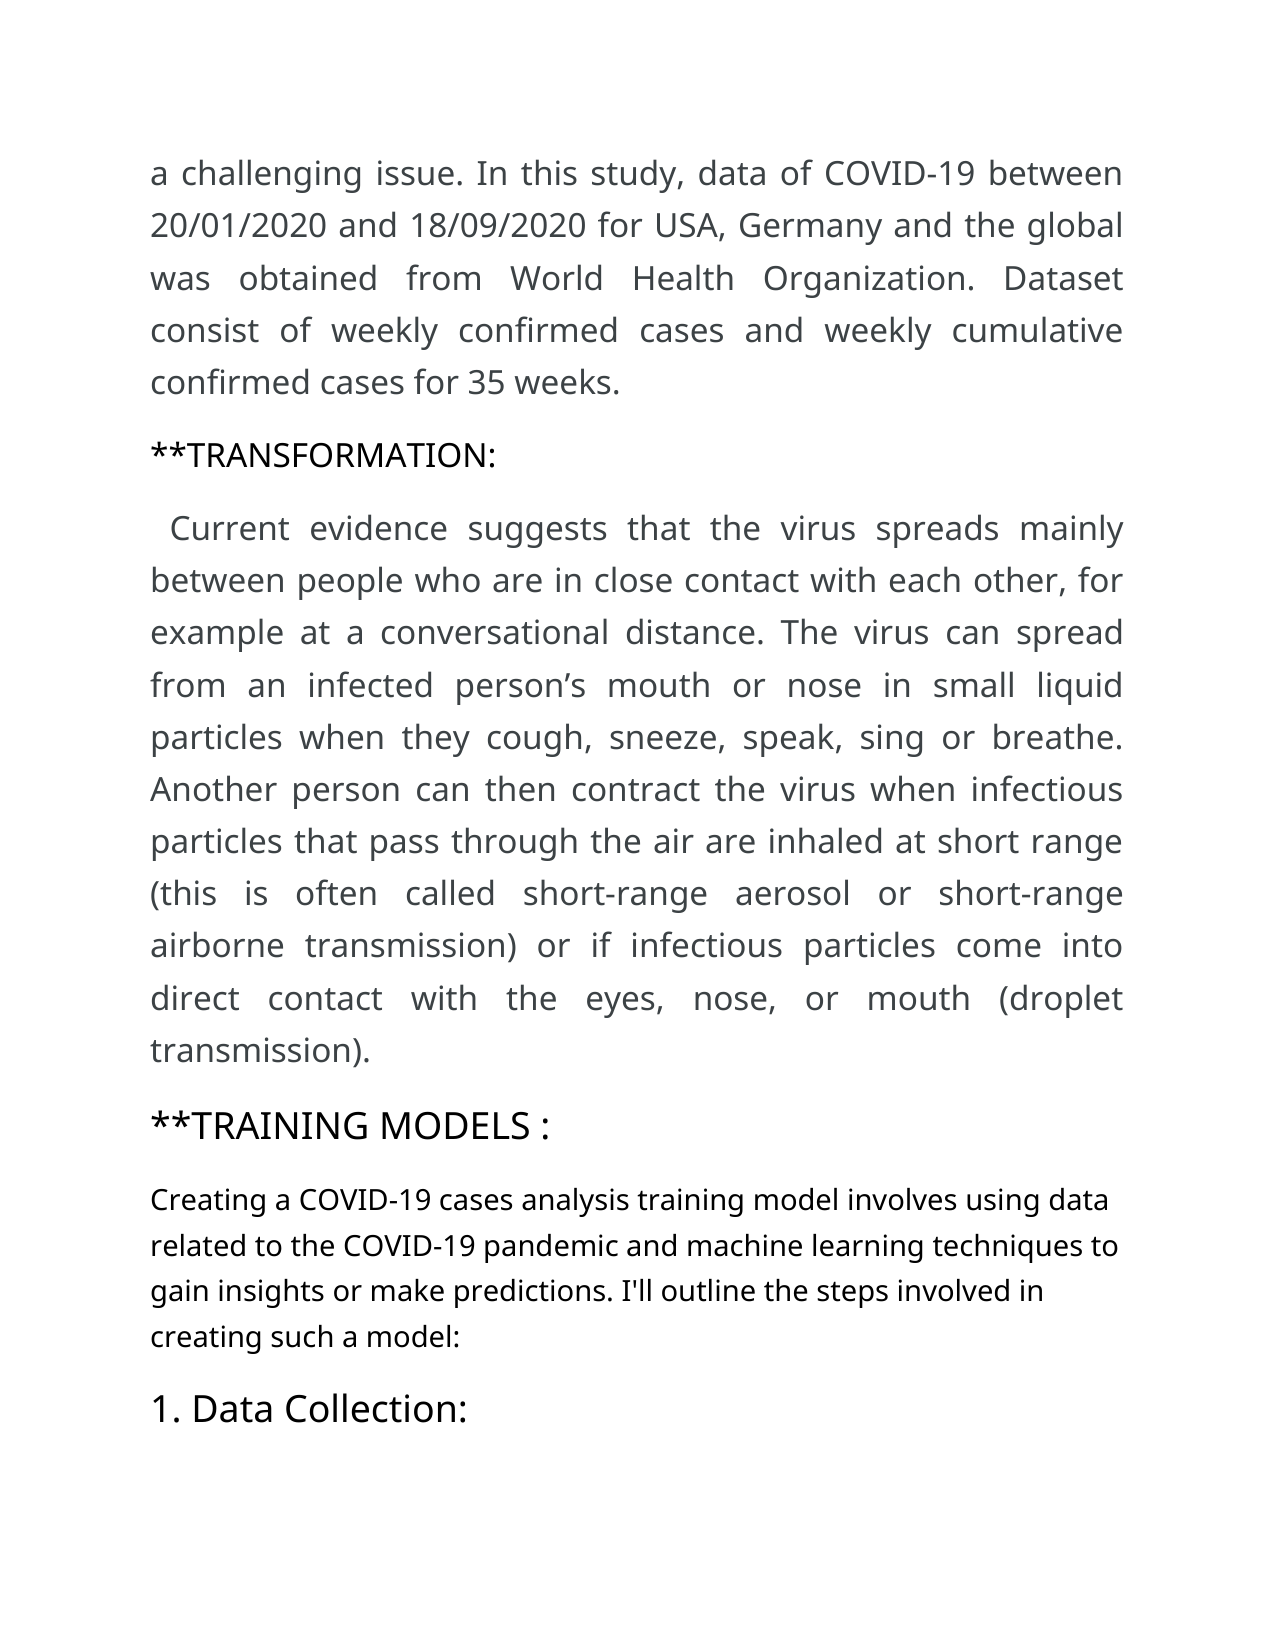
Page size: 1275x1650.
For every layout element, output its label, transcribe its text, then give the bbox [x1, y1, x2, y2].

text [150, 150, 1125, 404]
text **TRANSFORMATION: [150, 432, 1125, 477]
text 1. Data Collection: [150, 1382, 1125, 1433]
text **TRAINING MODELS : [150, 1100, 1125, 1151]
text Creating a COVID-19 cases analysis training model involves using data related to the COVID-19 pandemic and machine learning techniques to gain insights or make predictions. I'll outline the steps involved in creating such a model: [150, 1179, 1125, 1356]
text Current evidence suggests that the virus spreads mainly between people who are in close contact with each other, for example at a conversational distance. The virus can spread from an infected person’s mouth or nose in small liquid particles when they cough, sneeze, speak, sing or breathe. Another person can then contract the virus when infectious particles that pass through the air are inhaled at short range (this is often called short-range aerosol or short-range airborne transmission) or if infectious particles come into direct contact with the eyes, nose, or mouth (droplet transmission). [150, 505, 1125, 1072]
